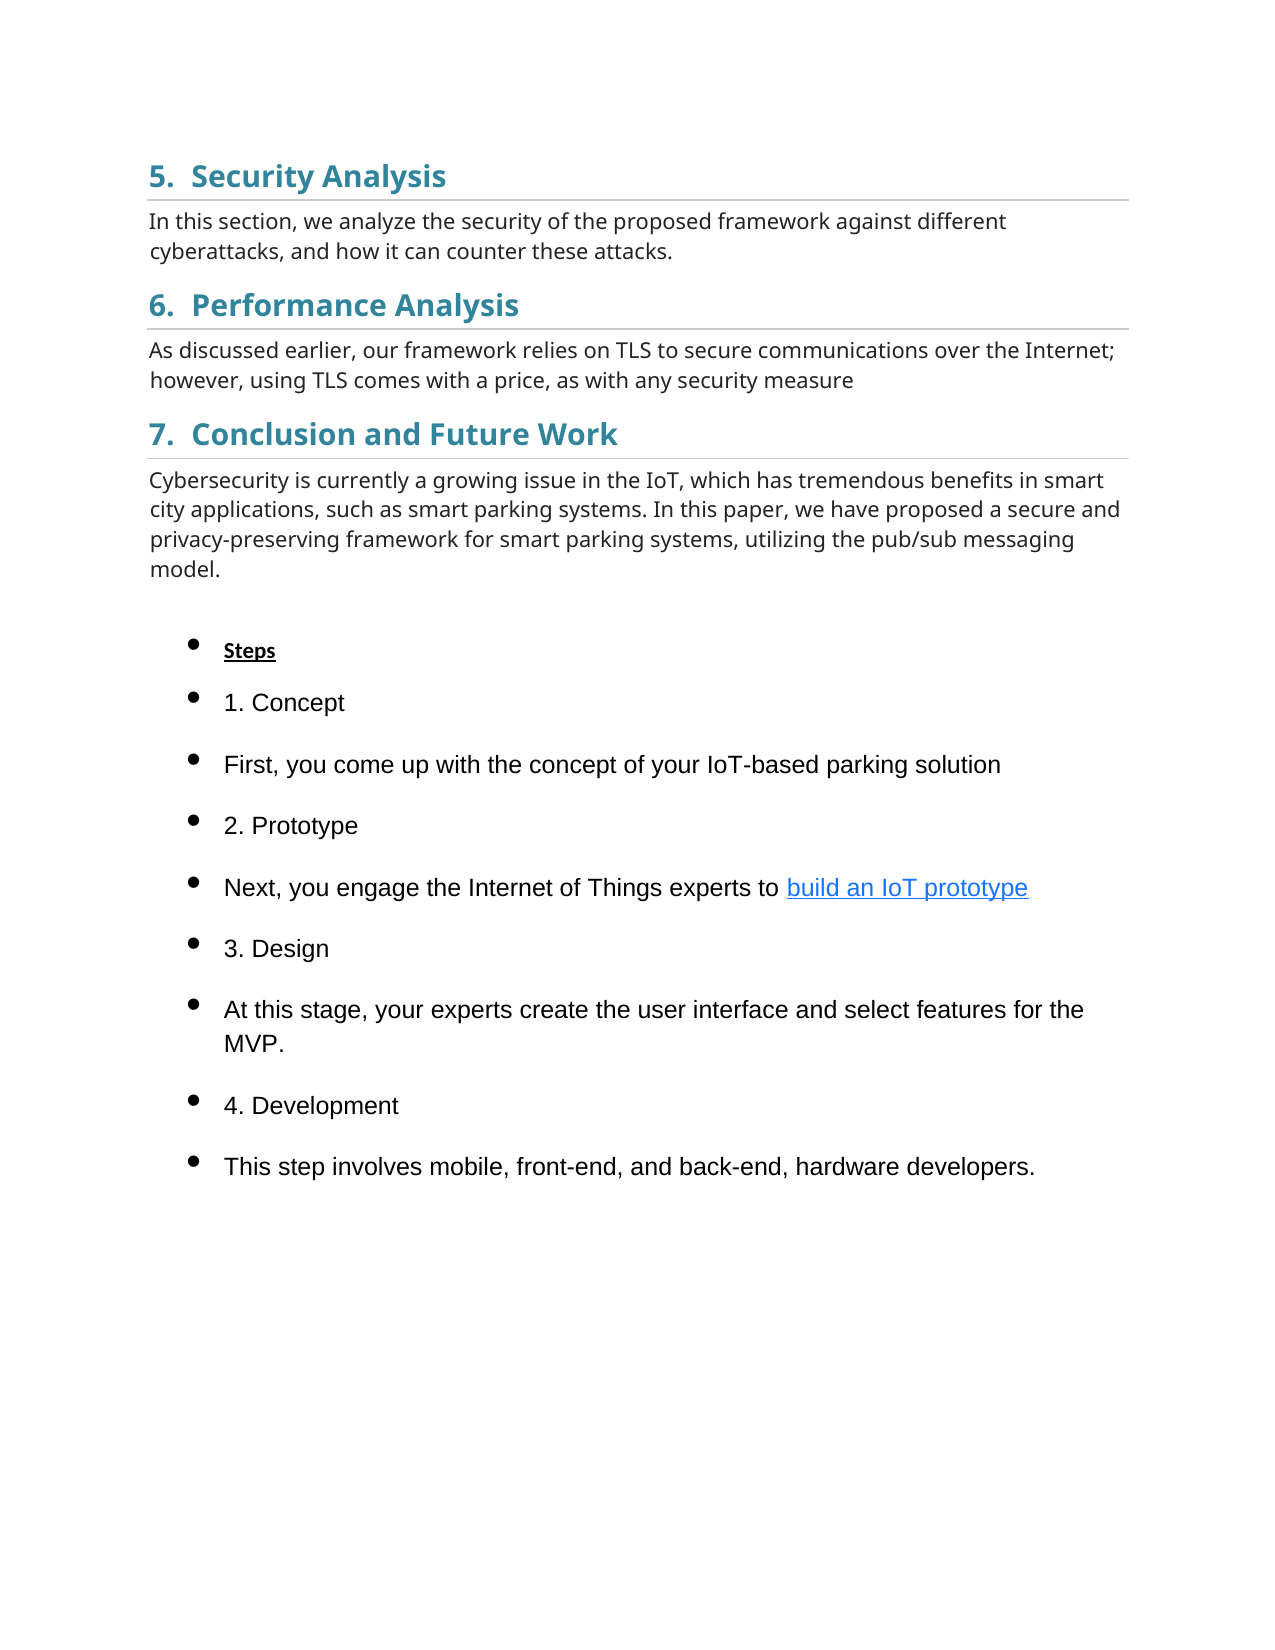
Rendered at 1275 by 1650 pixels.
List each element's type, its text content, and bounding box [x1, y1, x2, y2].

list 4. Development [186, 1075, 1086, 1123]
subtitle Security Analysis [148, 155, 1124, 196]
subtitle Conclusion and Future Work [148, 413, 1124, 455]
subtitle Performance Analysis [148, 284, 1124, 325]
text Cybersecurity is currently a growing issue in the IoT, which has tremendous benefits in smart city applications, such as smart parking systems. In this paper, we have proposed a secure and privacy-preserving framework for smart parking systems, utilizing the pub/sub messaging model. [148, 464, 1124, 584]
list At this stage, your experts create the user interface and select features for the MVP. [186, 979, 1086, 1057]
text As discussed earlier, our framework relies on TLS to secure communications over the Internet; however, using TLS comes with a price, as with any security measure [148, 335, 1124, 395]
list First, you come up with the concept of your IoT-based parking solution [186, 734, 1086, 782]
list This step involves mobile, front-end, and back-end, hardware developers. [186, 1137, 1086, 1185]
list Next, you engage the Internet of Things experts to build an IoT prototype [186, 857, 1086, 905]
list Steps [186, 618, 1086, 669]
text In this section, we analyze the security of the proposed framework against different cyberattacks, and how it can counter these attacks. [148, 206, 1124, 265]
list 1. Concept [186, 673, 1086, 721]
list 3. Design [186, 918, 1086, 966]
list 2. Prototype [186, 796, 1086, 843]
